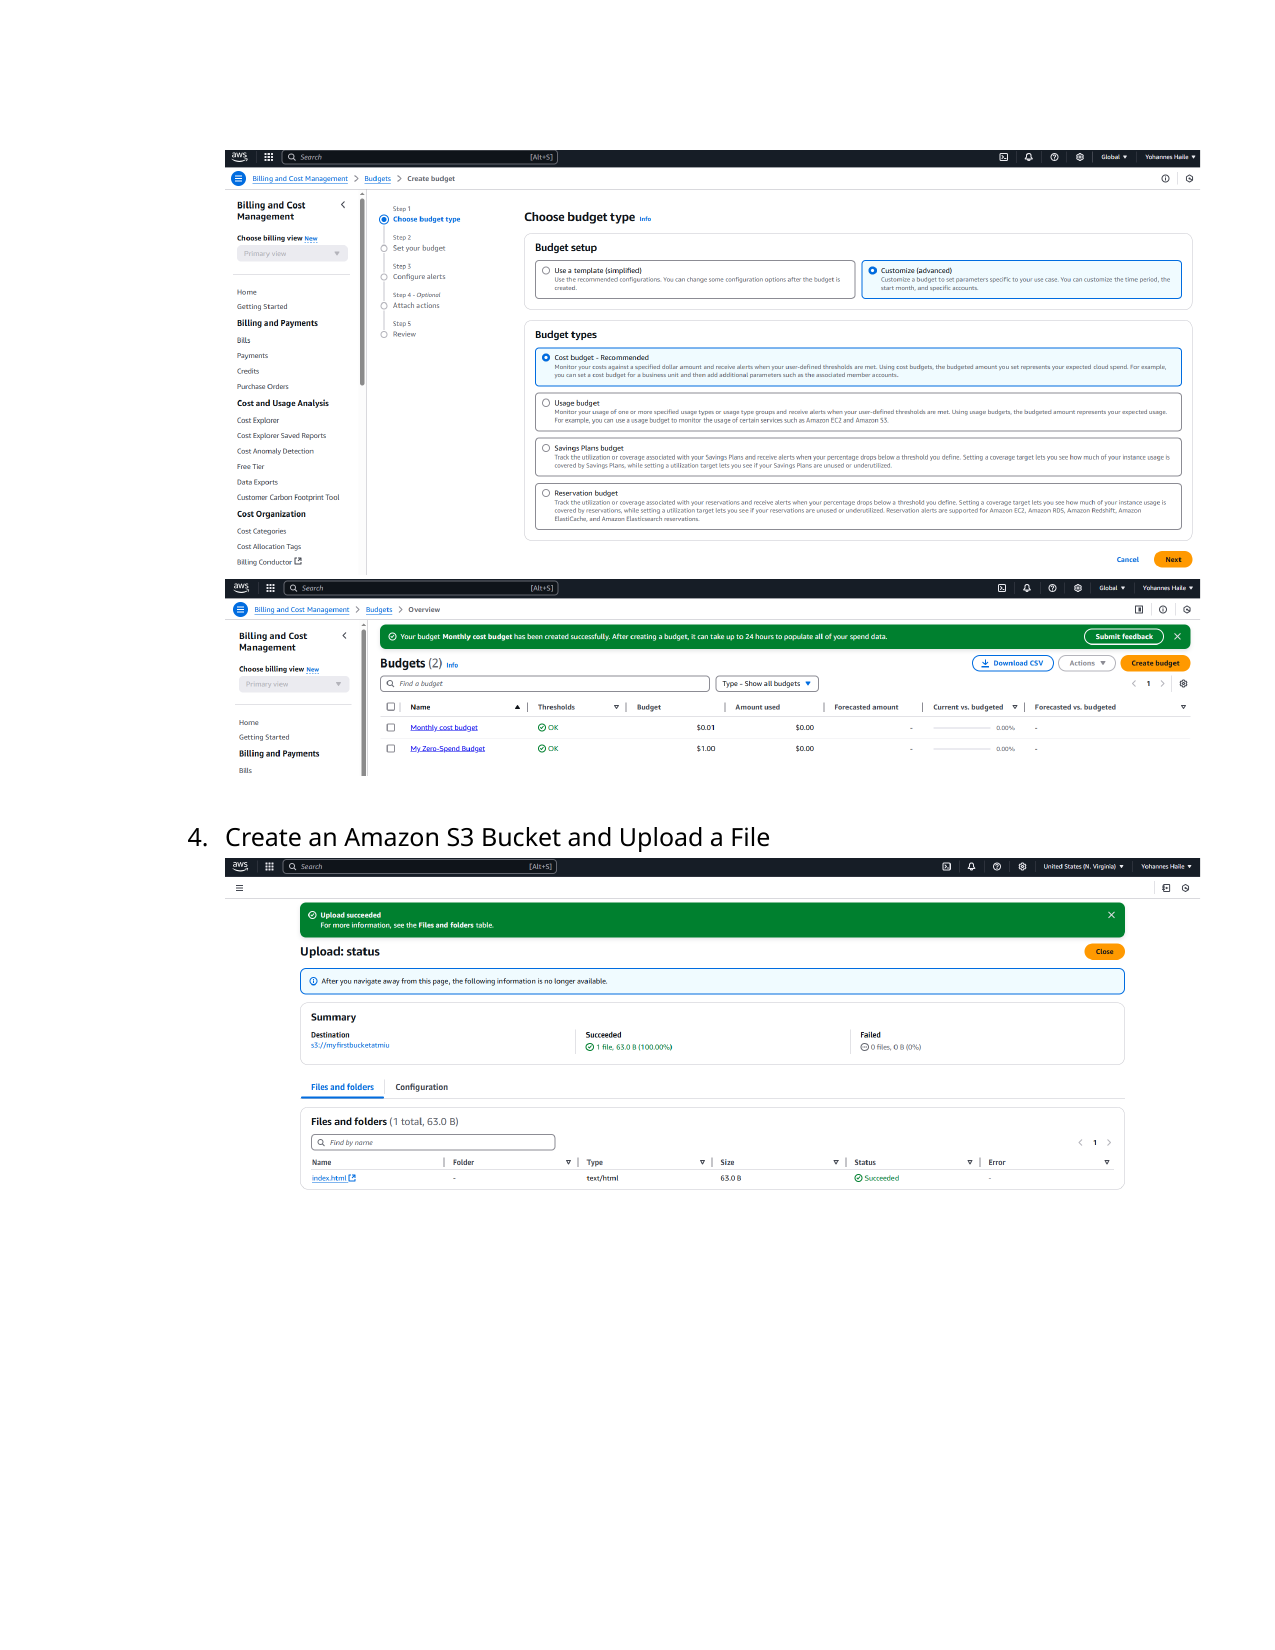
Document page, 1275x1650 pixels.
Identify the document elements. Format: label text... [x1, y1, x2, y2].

picture [225, 150, 1200, 575]
list Create an Amazon S3 Bucket and Upload a File [187, 820, 1125, 854]
picture [225, 579, 1200, 776]
picture [225, 858, 1200, 1213]
